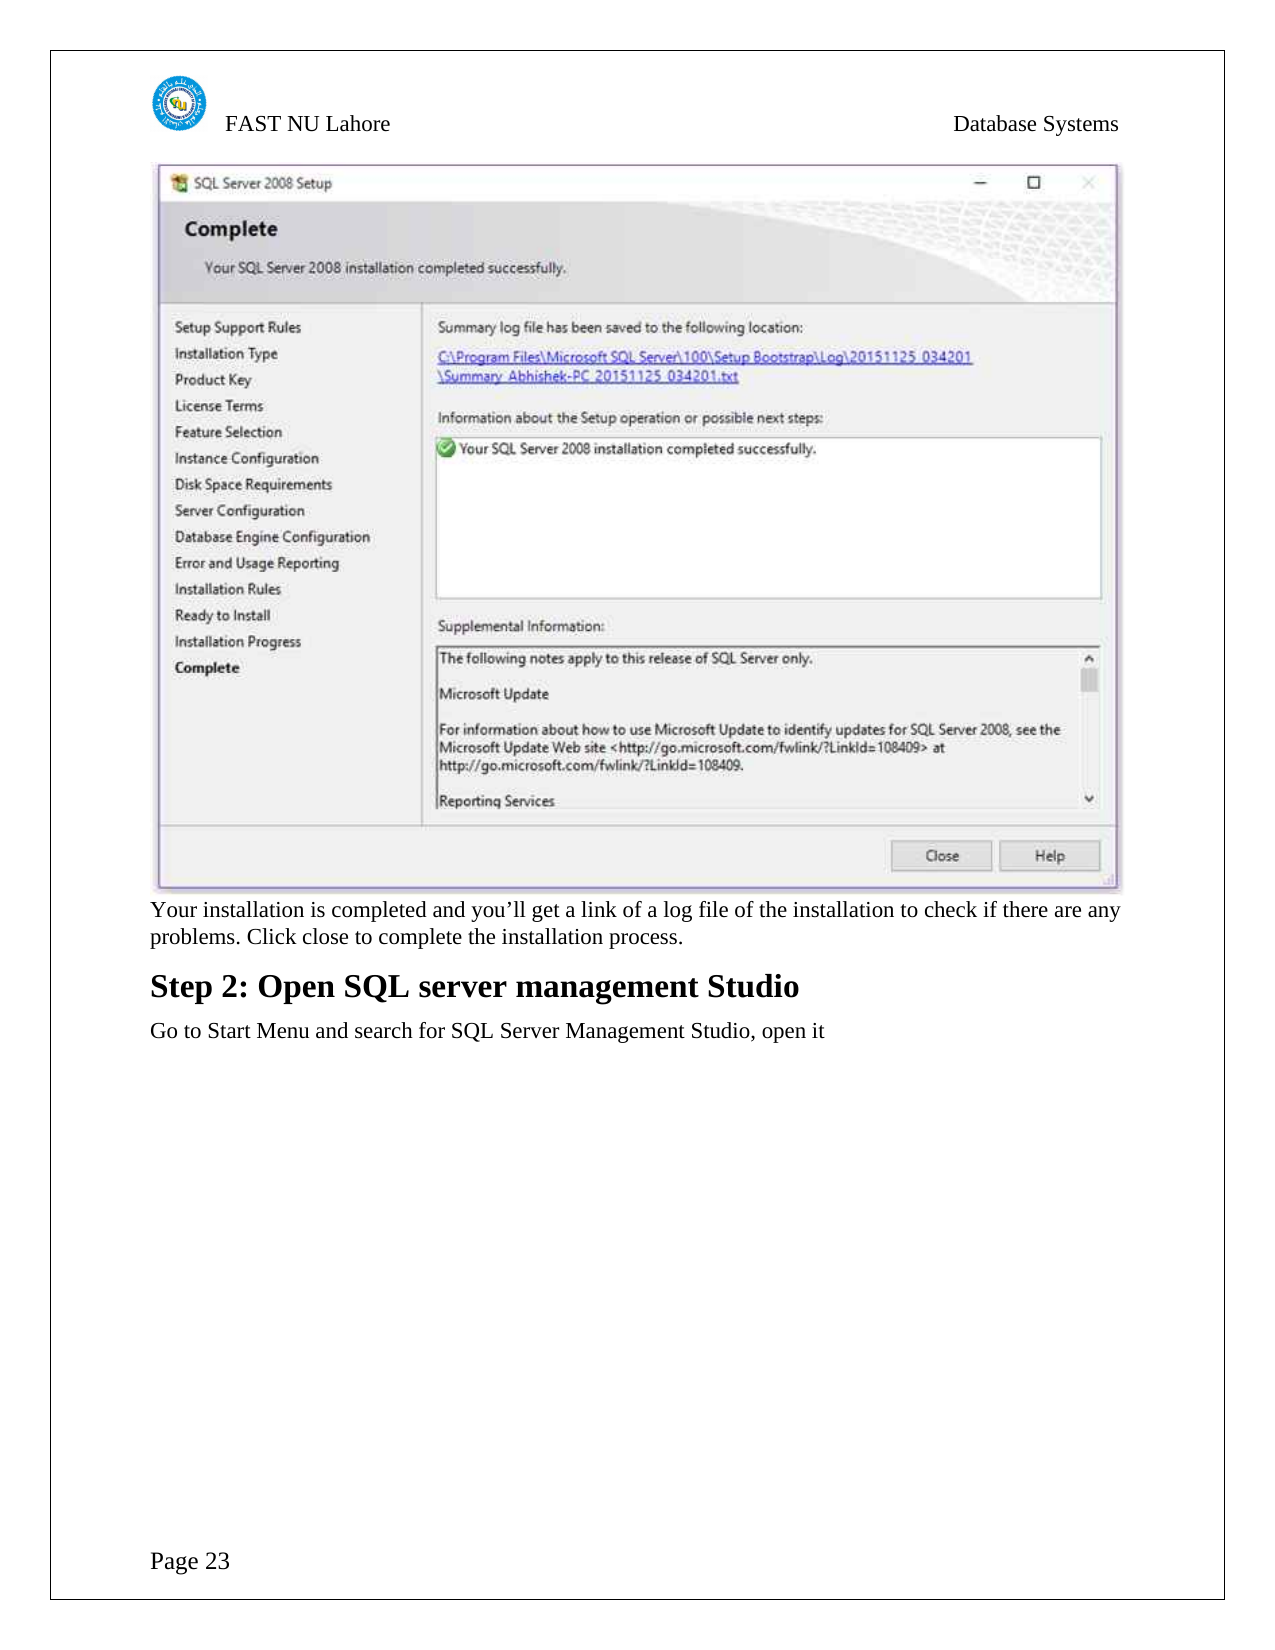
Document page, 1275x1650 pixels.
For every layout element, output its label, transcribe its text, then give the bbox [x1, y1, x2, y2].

picture [150, 75, 208, 132]
text Your installation is completed and you’ll get a link of a log file of the installation to check if there are any problems. Click close to complete the installation process. [150, 897, 1125, 949]
text Go to Start Menu and search for SQL Server Management Studio, open it [150, 1017, 1125, 1043]
subtitle Step 2: Open SQL server management Studio [150, 966, 1125, 1004]
picture [150, 162, 1125, 897]
